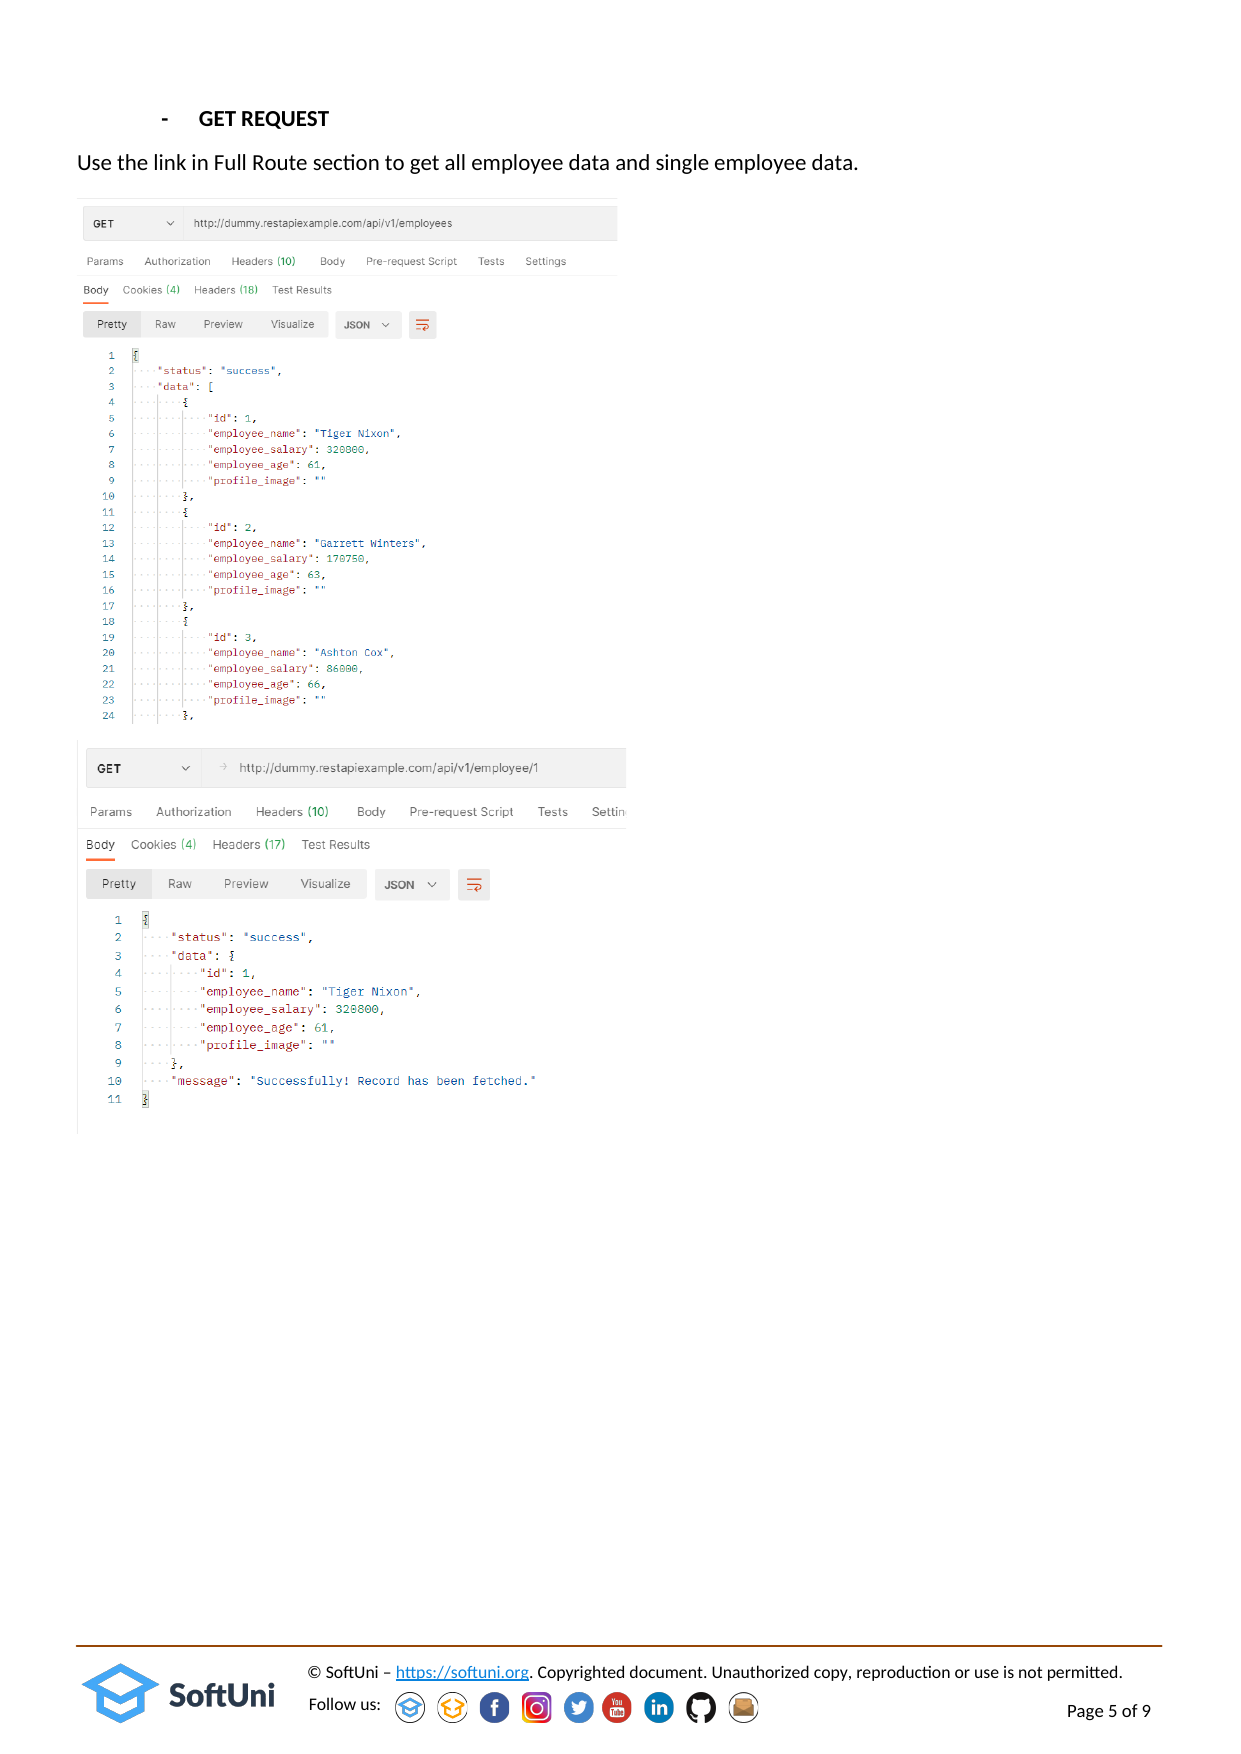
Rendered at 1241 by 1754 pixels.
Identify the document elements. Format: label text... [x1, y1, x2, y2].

picture [75, 1658, 281, 1729]
picture [728, 1692, 759, 1723]
picture [76, 193, 618, 724]
picture [437, 1692, 468, 1723]
picture [564, 1692, 594, 1723]
picture [658, 1705, 667, 1714]
picture [644, 1692, 653, 1701]
picture [76, 740, 627, 1134]
picture [395, 1692, 425, 1723]
picture [522, 1692, 552, 1723]
picture [479, 1692, 510, 1723]
picture [644, 1714, 653, 1723]
picture [665, 1692, 674, 1701]
text Use the link in Full Route section to get all employee data and single employee data. [77, 148, 1163, 176]
list GET REQUEST [161, 104, 1163, 132]
picture [686, 1692, 716, 1723]
picture [602, 1692, 632, 1723]
picture [665, 1714, 674, 1723]
